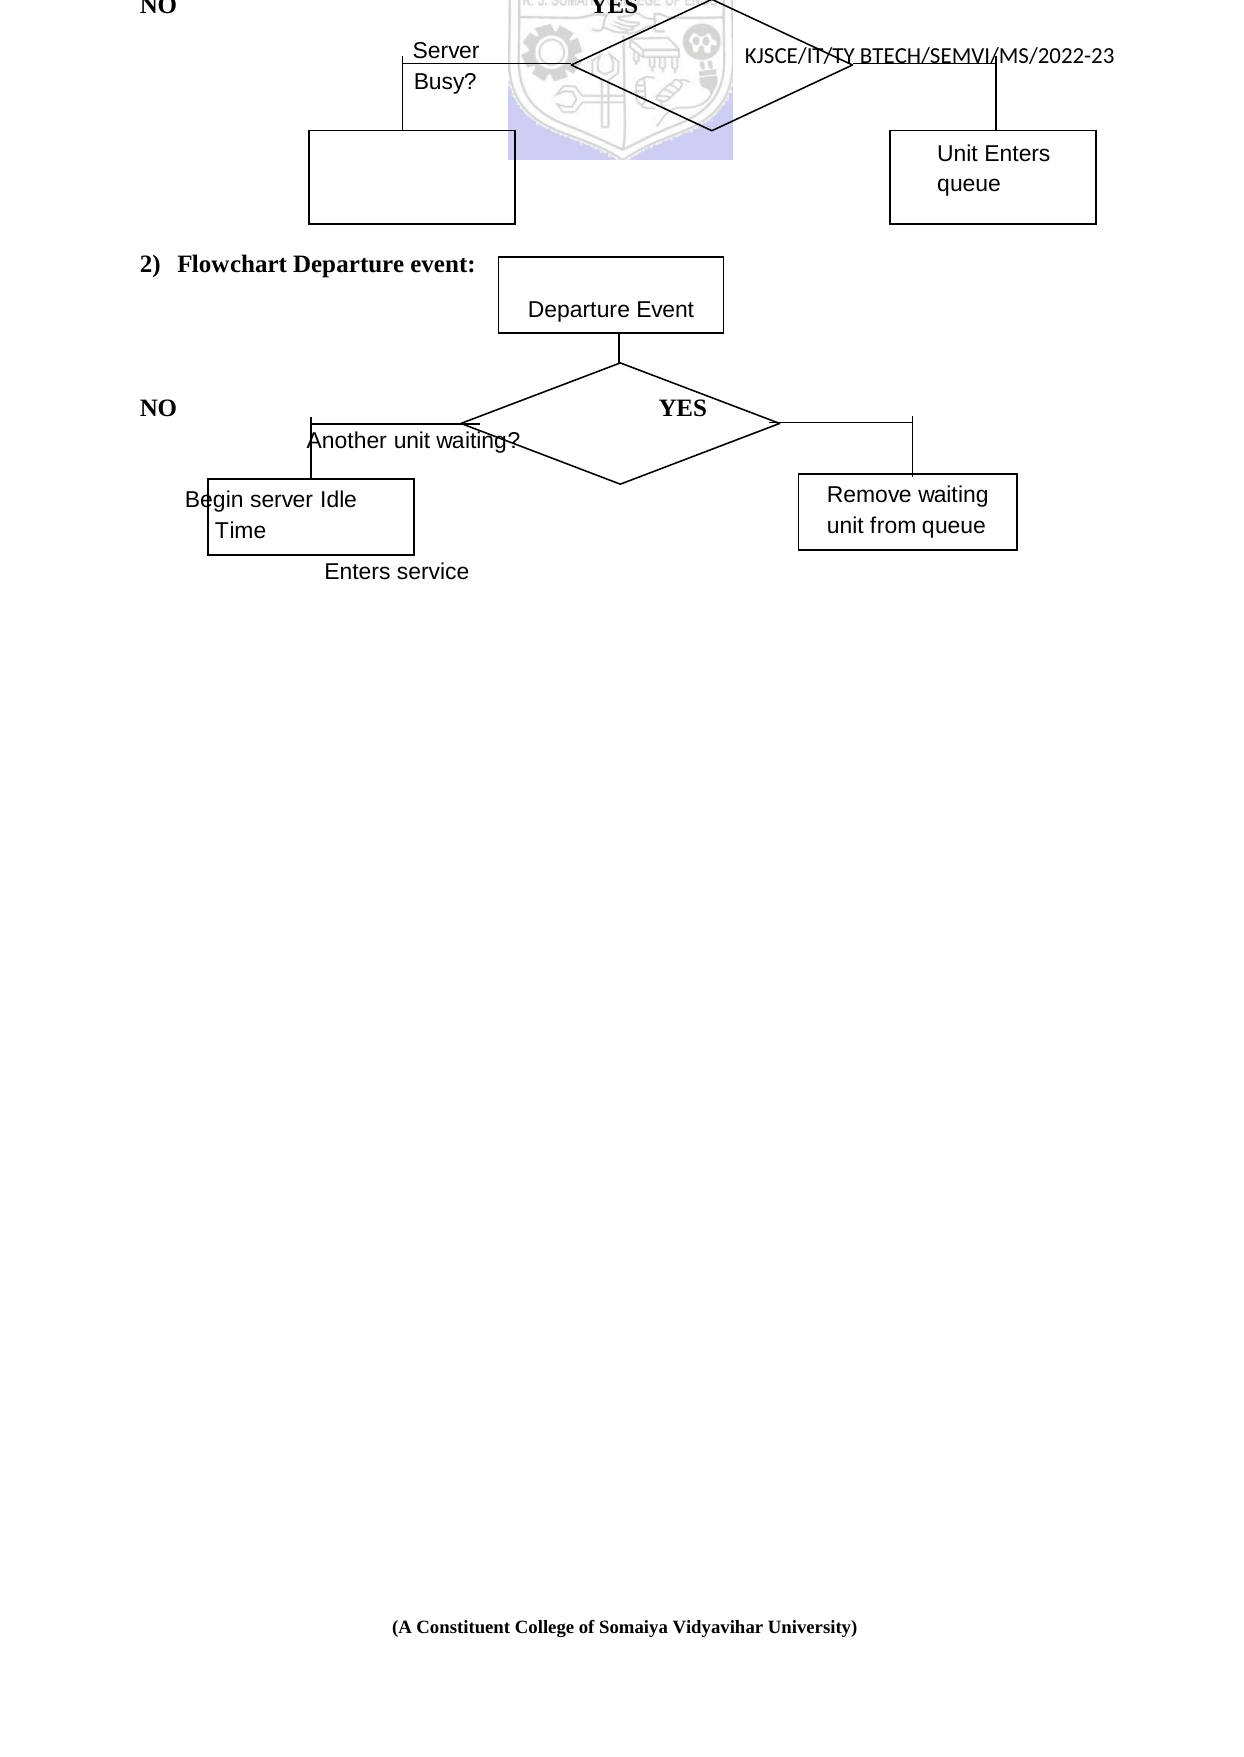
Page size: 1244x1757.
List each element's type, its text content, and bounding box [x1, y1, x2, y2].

picture [507, 64, 733, 160]
picture [718, 0, 733, 7]
picture [576, 1, 733, 129]
picture [507, 0, 706, 63]
text Enters service [139, 139, 1111, 584]
picture [507, 131, 514, 160]
